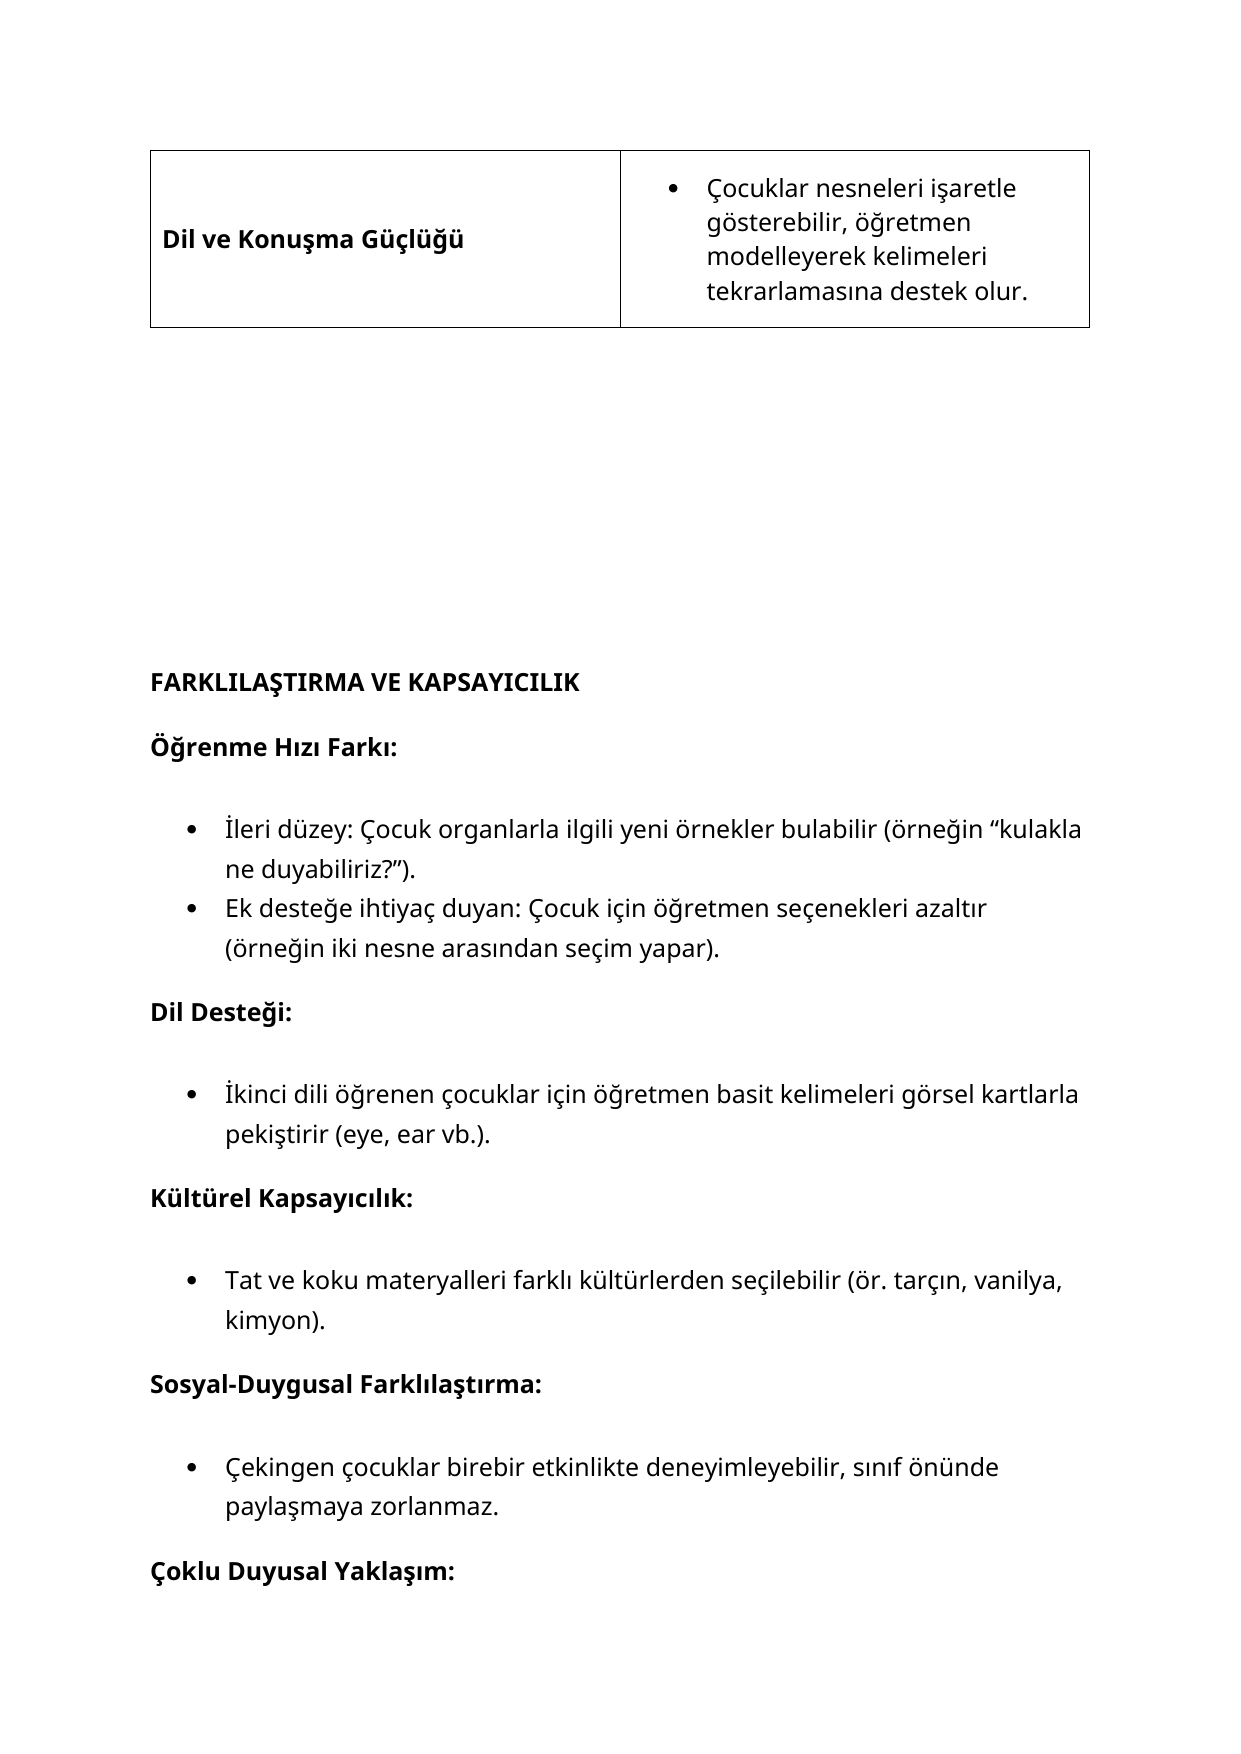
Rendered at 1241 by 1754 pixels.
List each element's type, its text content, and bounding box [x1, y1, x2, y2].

text FARKLILAŞTIRMA VE KAPSAYICILIK [150, 665, 1090, 699]
text Kültürel Kapsayıcılık: [150, 1181, 1090, 1215]
list Tat ve koku materyalleri farklı kültürlerden seçilebilir (ör. tarçın, vanilya, kimyon). [187, 1263, 1090, 1337]
list İkinci dili öğrenen çocuklar için öğretmen basit kelimeleri görsel kartlarla pekiştirir (eye, ear vb.). [187, 1077, 1090, 1150]
table_cell Çocuklar nesneleri işaretle gösterebilir, öğretmen modelleyerek kelimeleri tekrarlamasına destek olur. [621, 151, 1089, 327]
list Çekingen çocuklar birebir etkinlikte deneyimleyebilir, sınıf önünde paylaşmaya zorlanmaz. [187, 1449, 1090, 1523]
list Ek desteğe ihtiyaç duyan: Çocuk için öğretmen seçenekleri azaltır (örneğin iki nesne arasından seçim yapar). [187, 891, 1090, 964]
list İleri düzey: Çocuk organlarla ilgili yeni örnekler bulabilir (örneğin “kulakla ne duyabiliriz?”). [187, 812, 1090, 885]
text Öğrenme Hızı Farkı: [150, 729, 1090, 764]
text Çoklu Duyusal Yaklaşım: [150, 1553, 1090, 1587]
table_cell Dil ve Konuşma Güçlüğü [151, 151, 620, 327]
text Sosyal-Duygusal Farklılaştırma: [150, 1367, 1090, 1401]
text Dil Desteği: [150, 995, 1090, 1029]
